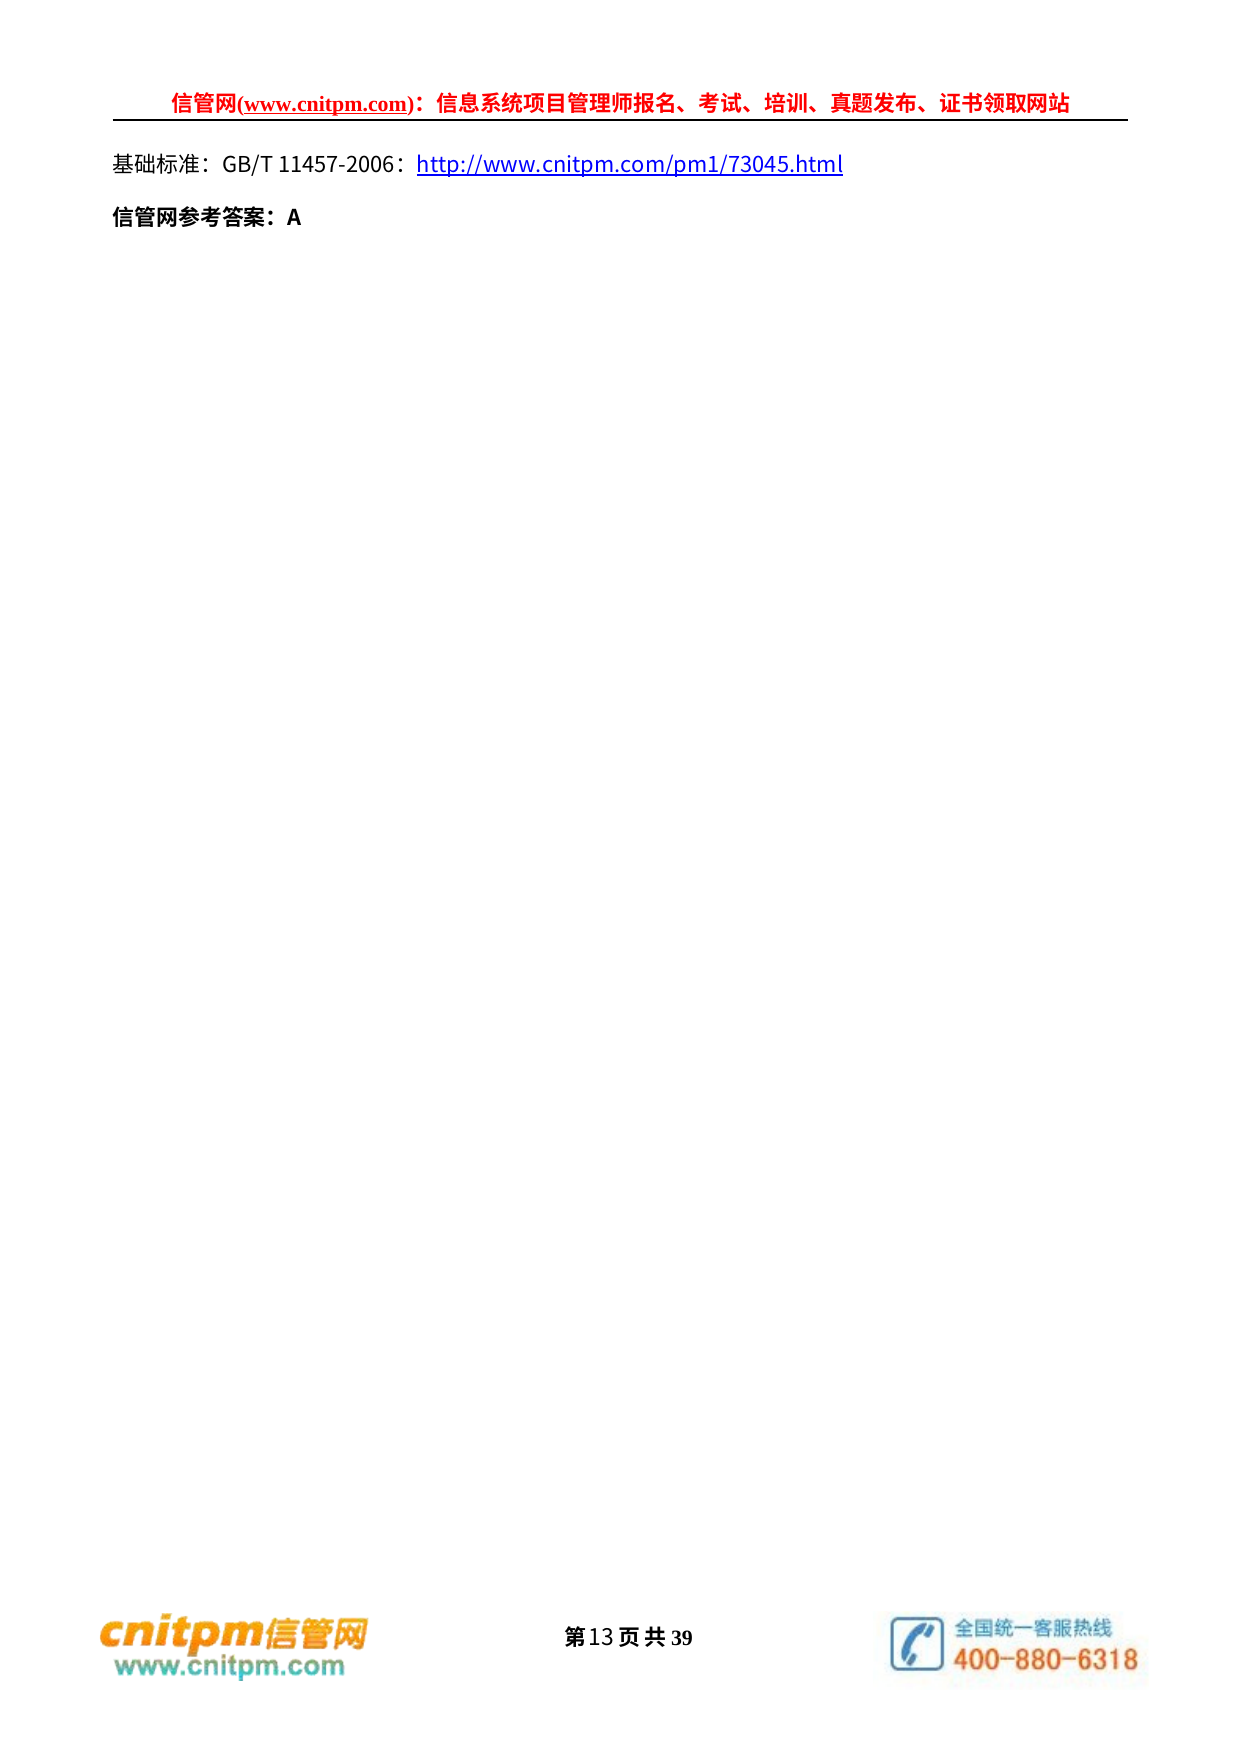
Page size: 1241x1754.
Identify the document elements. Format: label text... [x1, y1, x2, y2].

subtitle 信管网参考答案：A [112, 200, 1151, 232]
picture [872, 1611, 1150, 1690]
picture [99, 1613, 369, 1681]
text 基础标准：GB/T 11457-2006：http://www.cnitpm.com/pm1/73045.html [112, 150, 1151, 178]
